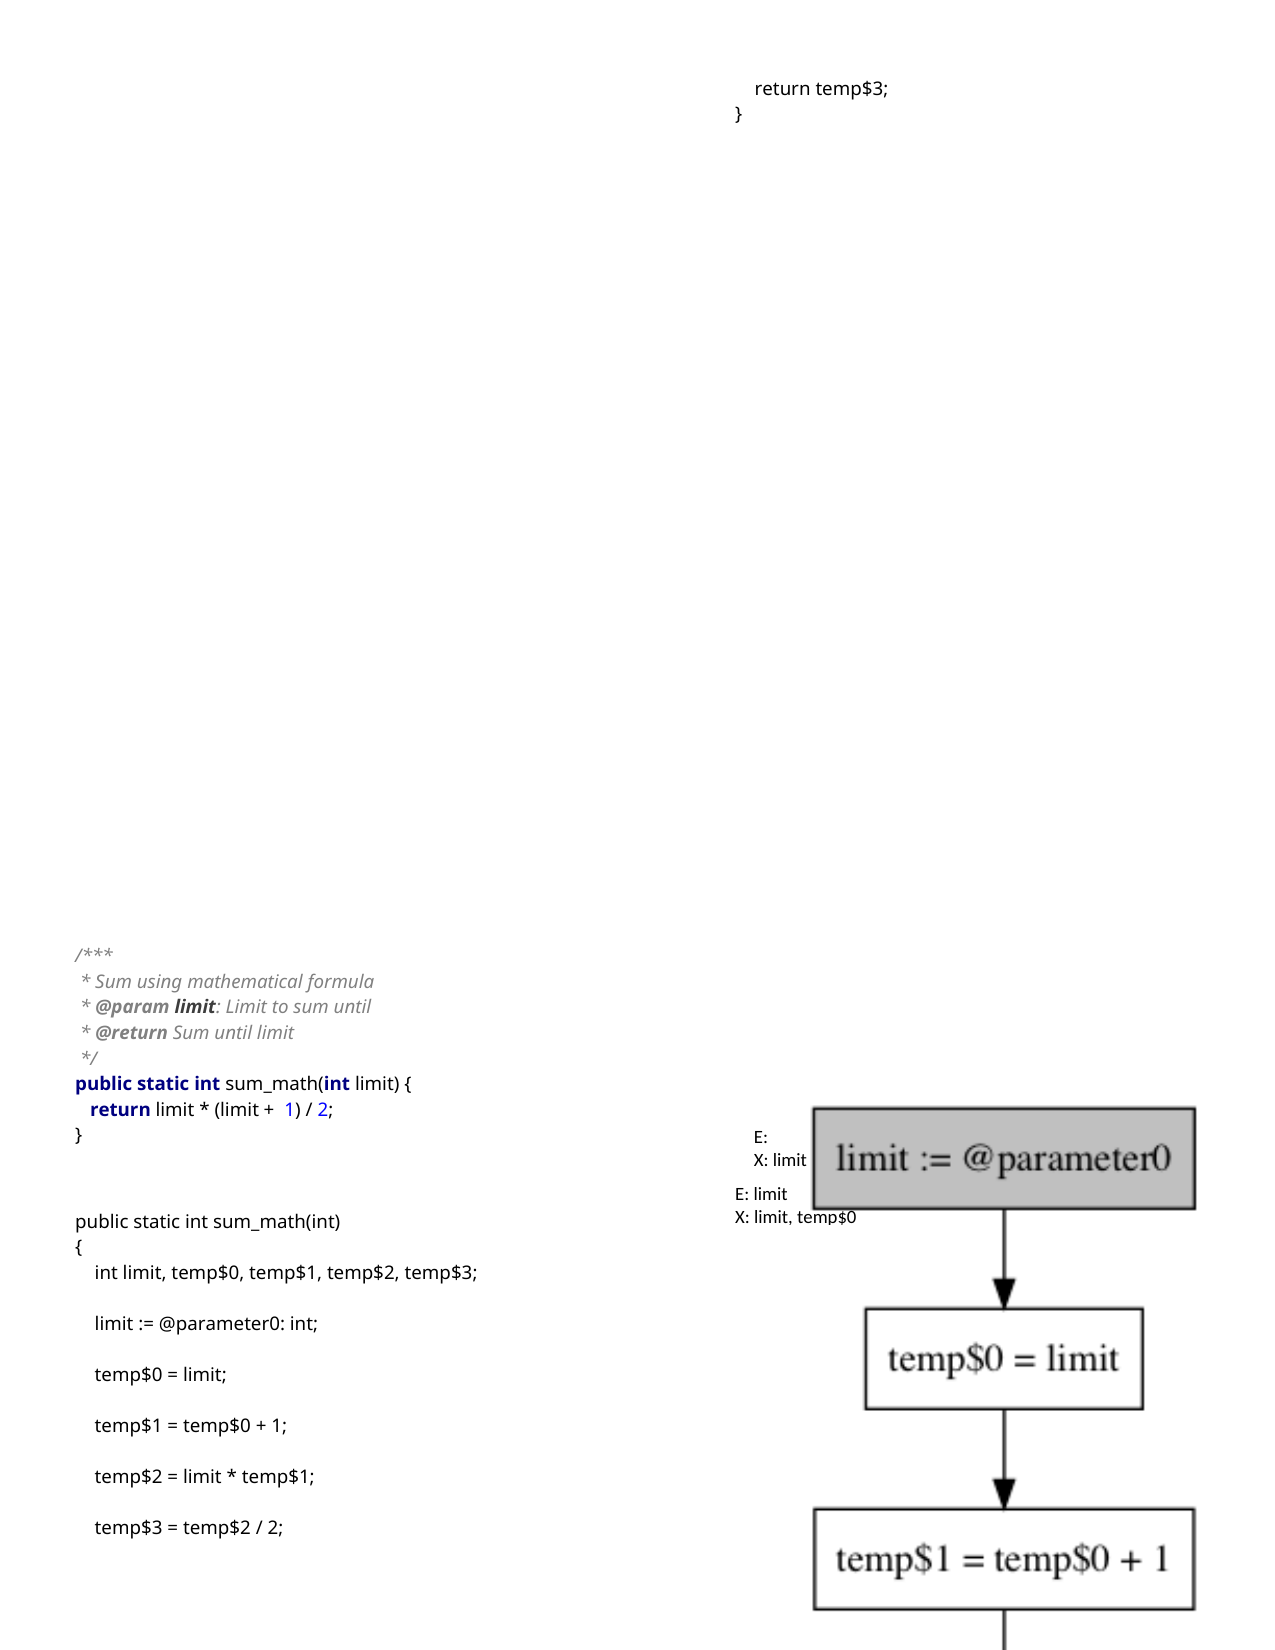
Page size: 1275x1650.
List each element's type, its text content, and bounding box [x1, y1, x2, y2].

text /*** * Sum using mathematical formula * @param limit: Limit to sum until * @return Sum until limit */ public static int sum_math(int limit) { return limit * (limit + 1) / 2; } [75, 943, 705, 1147]
text public static int sum_math(int) { int limit, temp$0, temp$1, temp$2, temp$3; limit := @parameter0: int; temp$0 = limit; temp$1 = temp$0 + 1; temp$2 = limit * temp$1; temp$3 = temp$2 / 2; return temp$3; } [735, 75, 1200, 126]
text public static int sum_math(int) { int limit, temp$0, temp$1, temp$2, temp$3; limit := @parameter0: int; temp$0 = limit; temp$1 = temp$0 + 1; temp$2 = limit * temp$1; temp$3 = temp$2 / 2; return temp$3; } [75, 1208, 705, 1565]
picture [778, 1099, 1232, 1650]
